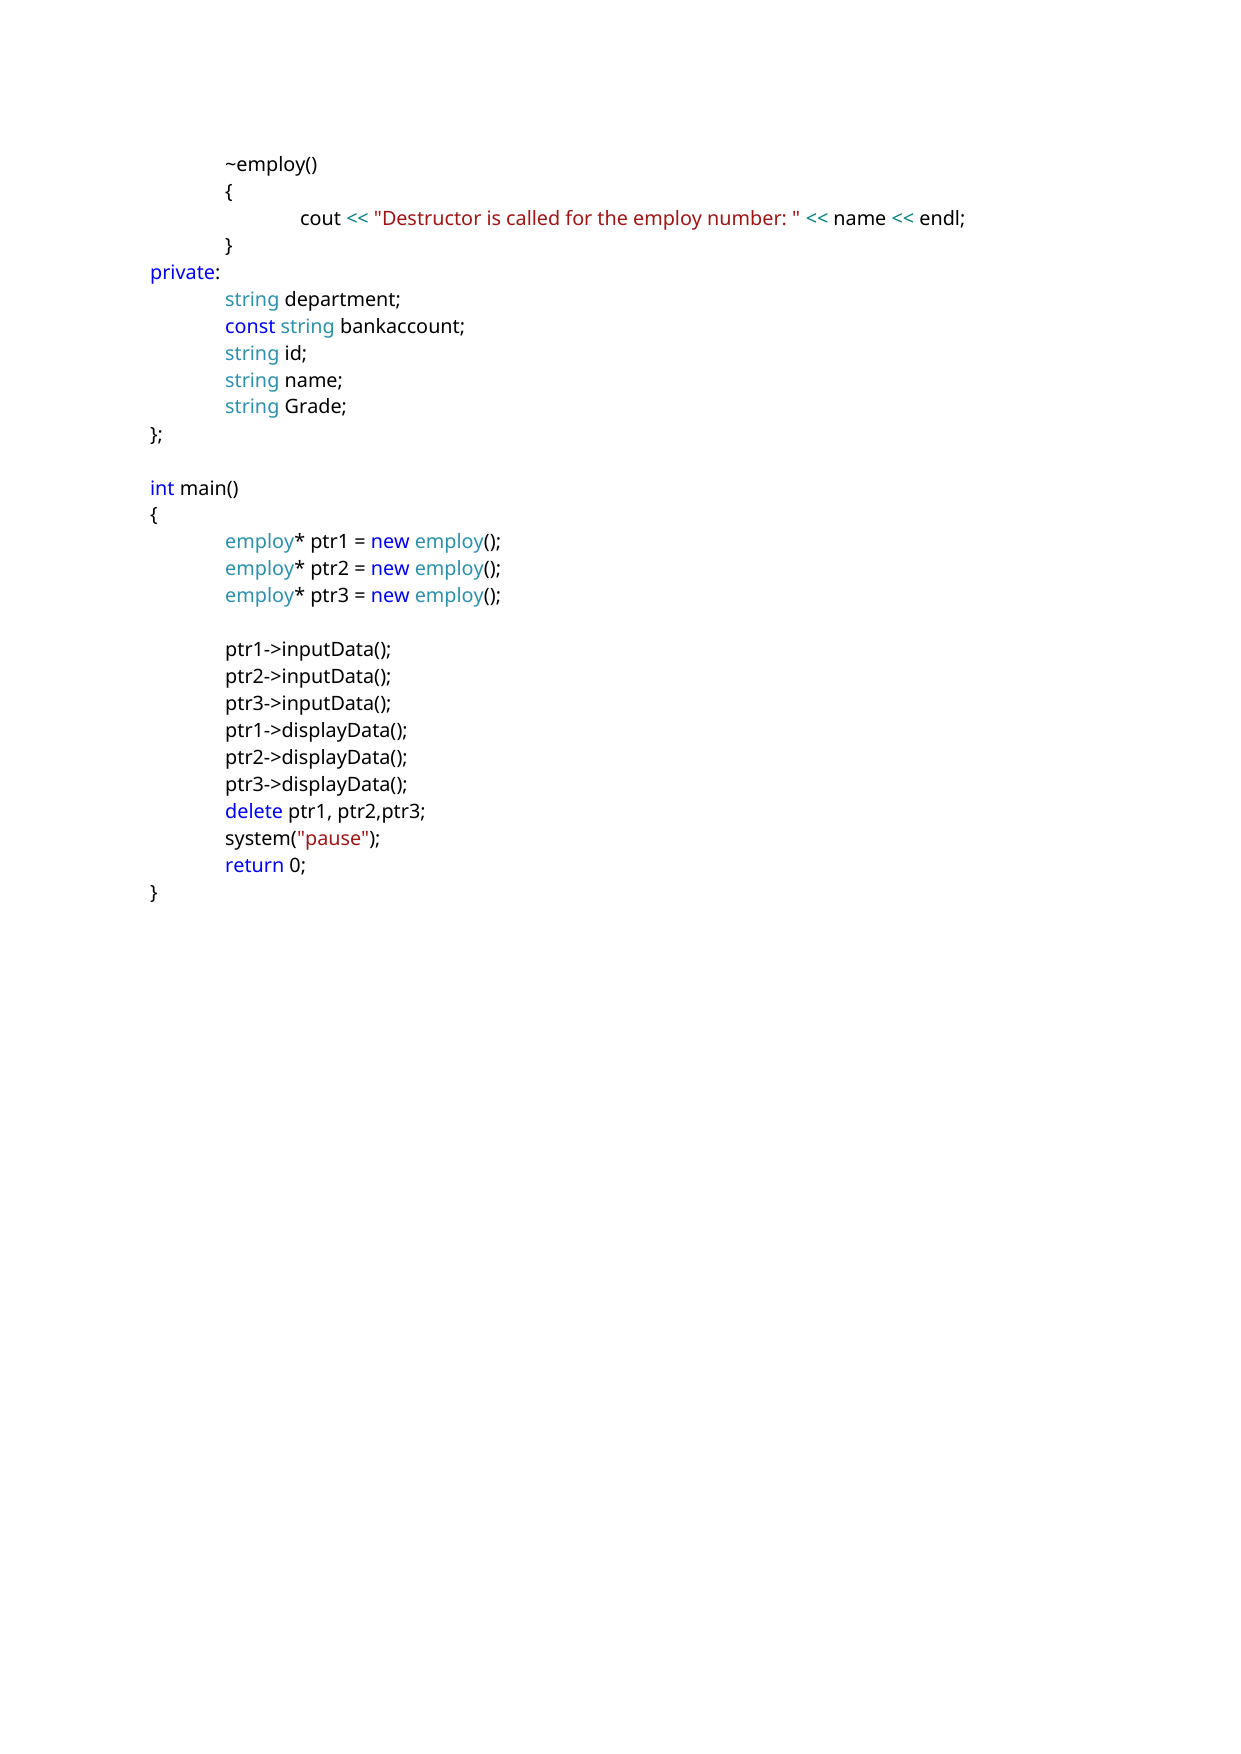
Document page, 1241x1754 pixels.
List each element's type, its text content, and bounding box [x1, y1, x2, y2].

text cout << "Destructor is called for the employ number: " << name << endl; [150, 204, 1090, 231]
text string department; [150, 285, 1090, 312]
text string id; [150, 339, 1090, 366]
text } [150, 878, 1090, 905]
text ~employ() [150, 150, 1090, 177]
text { [150, 501, 1090, 528]
text system("pause"); [150, 824, 1090, 851]
text { [150, 177, 1090, 204]
text } [150, 231, 1090, 258]
text private: [150, 258, 1090, 285]
text const string bankaccount; [150, 312, 1090, 339]
text return 0; [150, 851, 1090, 878]
text employ* ptr2 = new employ(); [150, 555, 1090, 582]
text int main() [150, 474, 1090, 501]
text delete ptr1, ptr2,ptr3; [150, 797, 1090, 824]
text }; [150, 420, 1090, 447]
text employ* ptr3 = new employ(); [150, 582, 1090, 609]
text ptr3->displayData(); [150, 771, 1090, 797]
text string Grade; [150, 393, 1090, 420]
text ptr2->inputData(); [150, 663, 1090, 689]
text ptr1->inputData(); [150, 636, 1090, 663]
text ptr2->displayData(); [150, 743, 1090, 771]
text string name; [150, 366, 1090, 393]
text employ* ptr1 = new employ(); [150, 528, 1090, 555]
text ptr3->inputData(); [150, 689, 1090, 717]
text ptr1->displayData(); [150, 717, 1090, 743]
